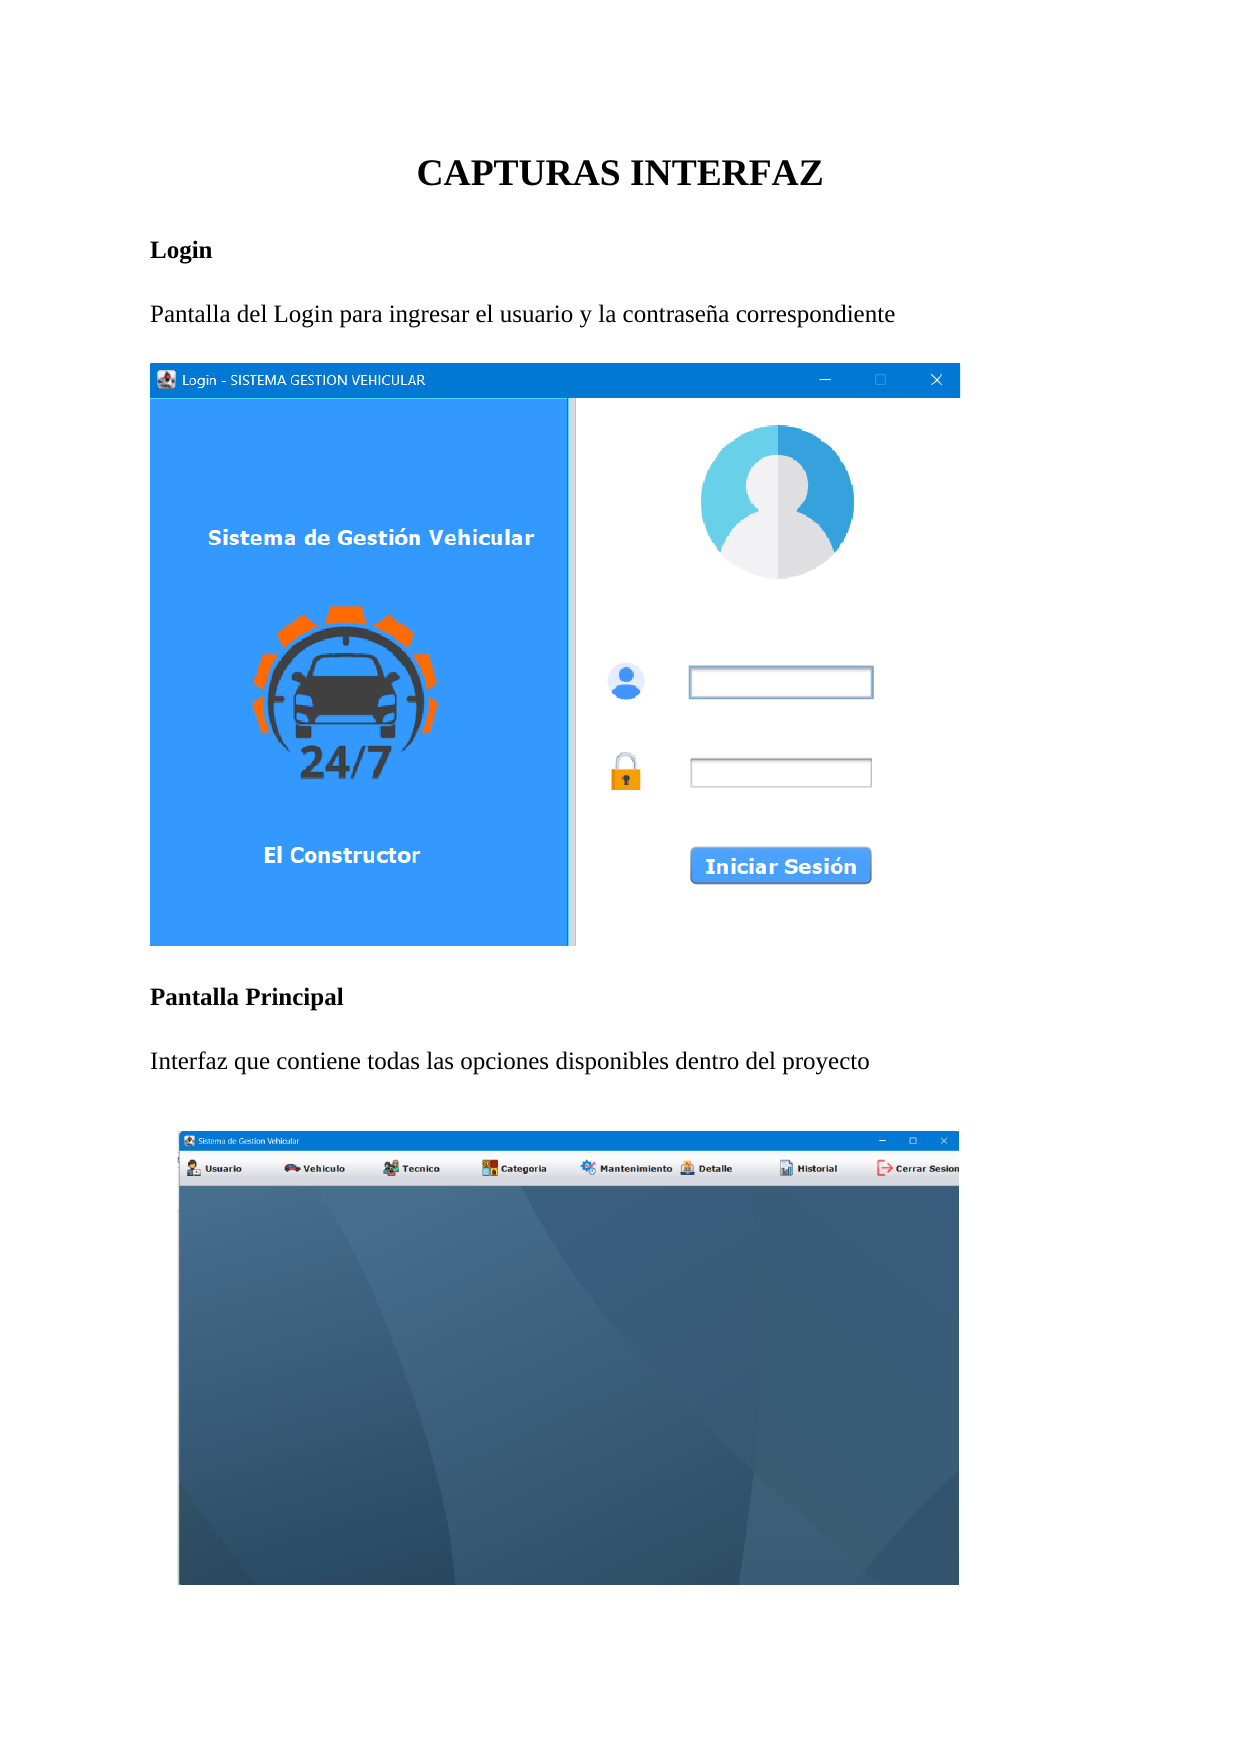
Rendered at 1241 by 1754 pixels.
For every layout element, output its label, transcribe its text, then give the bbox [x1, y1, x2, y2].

text Login [150, 236, 1090, 264]
picture [150, 363, 961, 946]
text Interfaz que contiene todas las opciones disponibles dentro del proyecto [150, 1046, 1090, 1075]
text Pantalla Principal [150, 982, 1090, 1011]
picture [177, 1131, 959, 1585]
text CAPTURAS INTERFAZ [150, 150, 1090, 193]
text Pantalla del Login para ingresar el usuario y la contraseña correspondiente [150, 299, 1090, 328]
